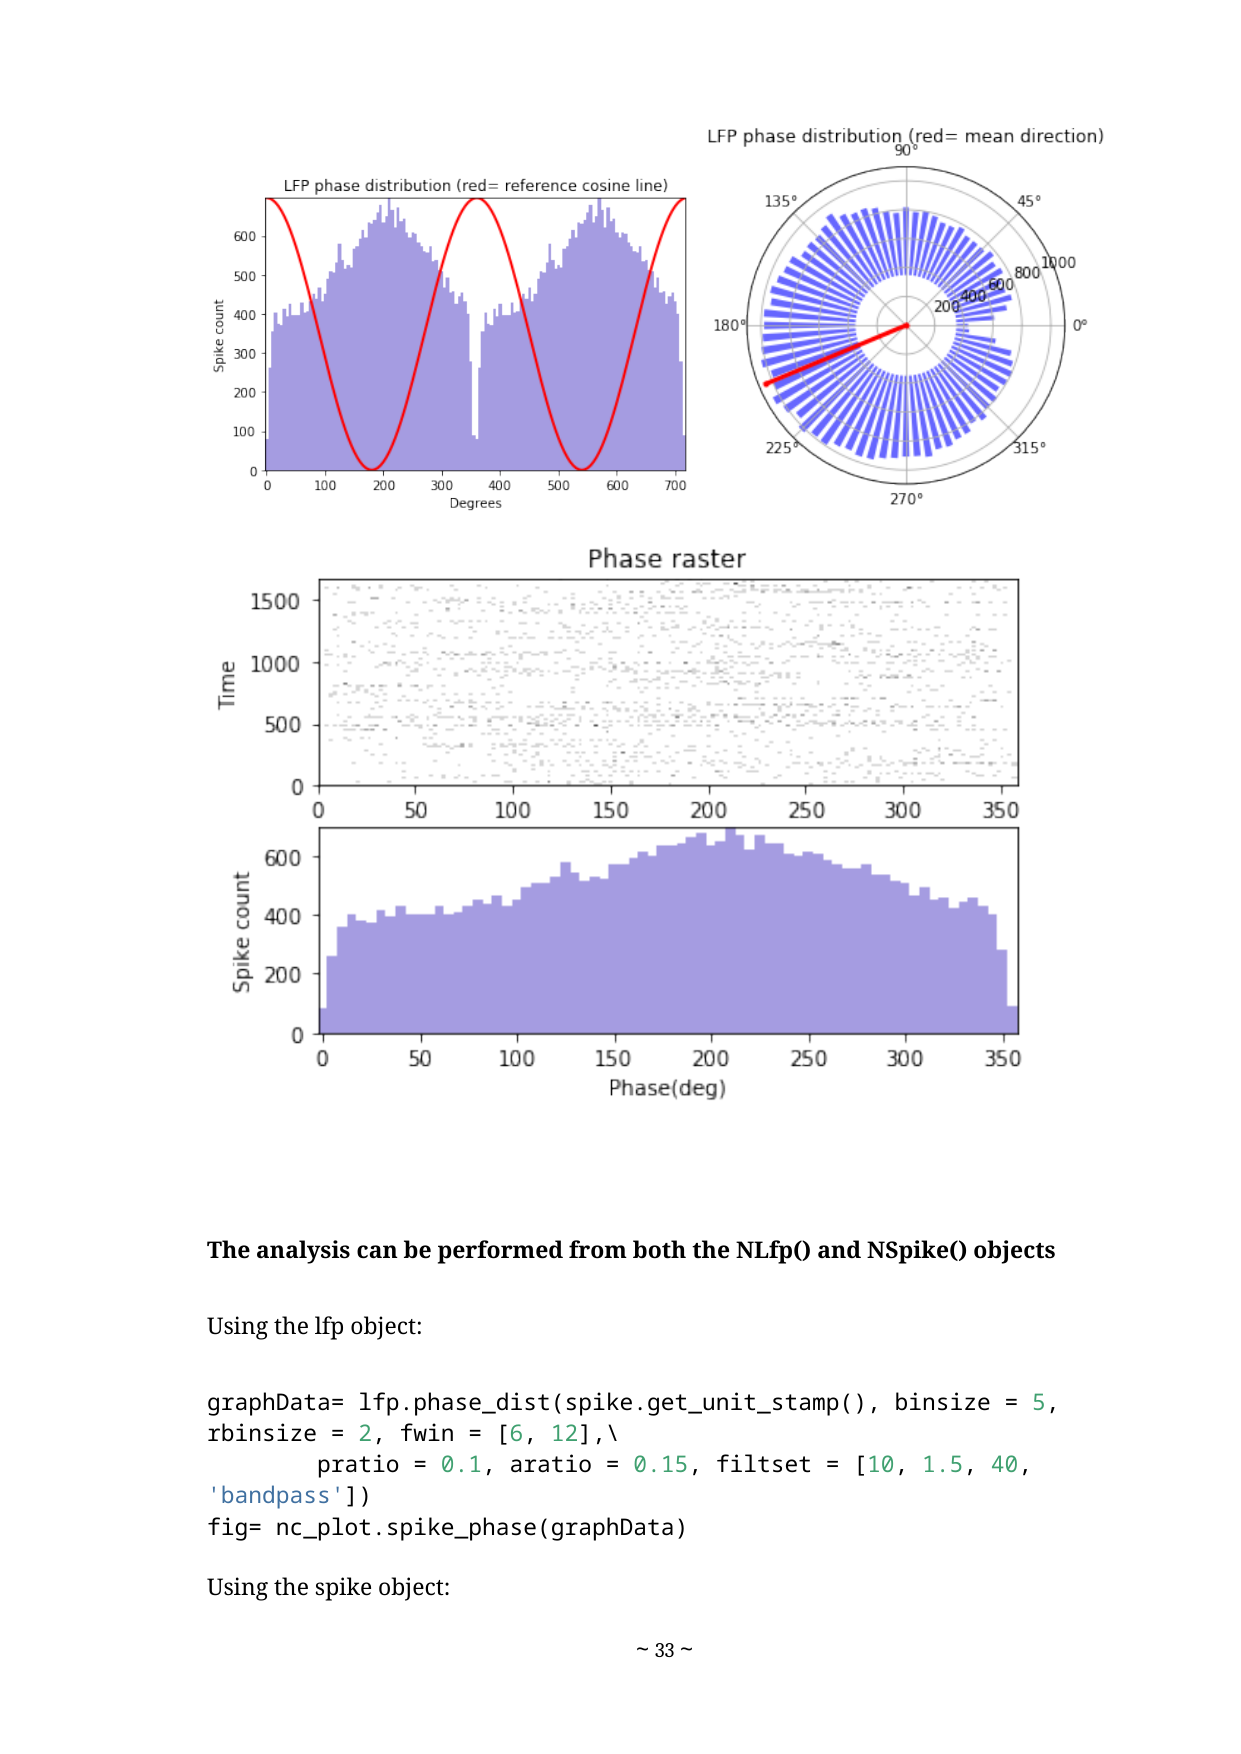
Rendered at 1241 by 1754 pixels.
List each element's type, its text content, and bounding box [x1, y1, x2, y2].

picture [206, 118, 1114, 518]
text graphData= lfp.phase_dist(spike.get_unit_stamp(), binsize = 5, rbinsize = 2, fwin = [6, 12],\ pratio = 0.1, aratio = 0.15, filtset = [10, 1.5, 40, 'bandpass']) fig= nc_plot.spike_phase(graphData) [207, 1386, 1122, 1542]
text Using the lfp object: [207, 1310, 1122, 1341]
text Using the spike object: [207, 1571, 1122, 1602]
text The analysis can be performed from both the NLfp() and NSpike() objects [207, 1234, 1122, 1265]
picture [206, 533, 1039, 1113]
